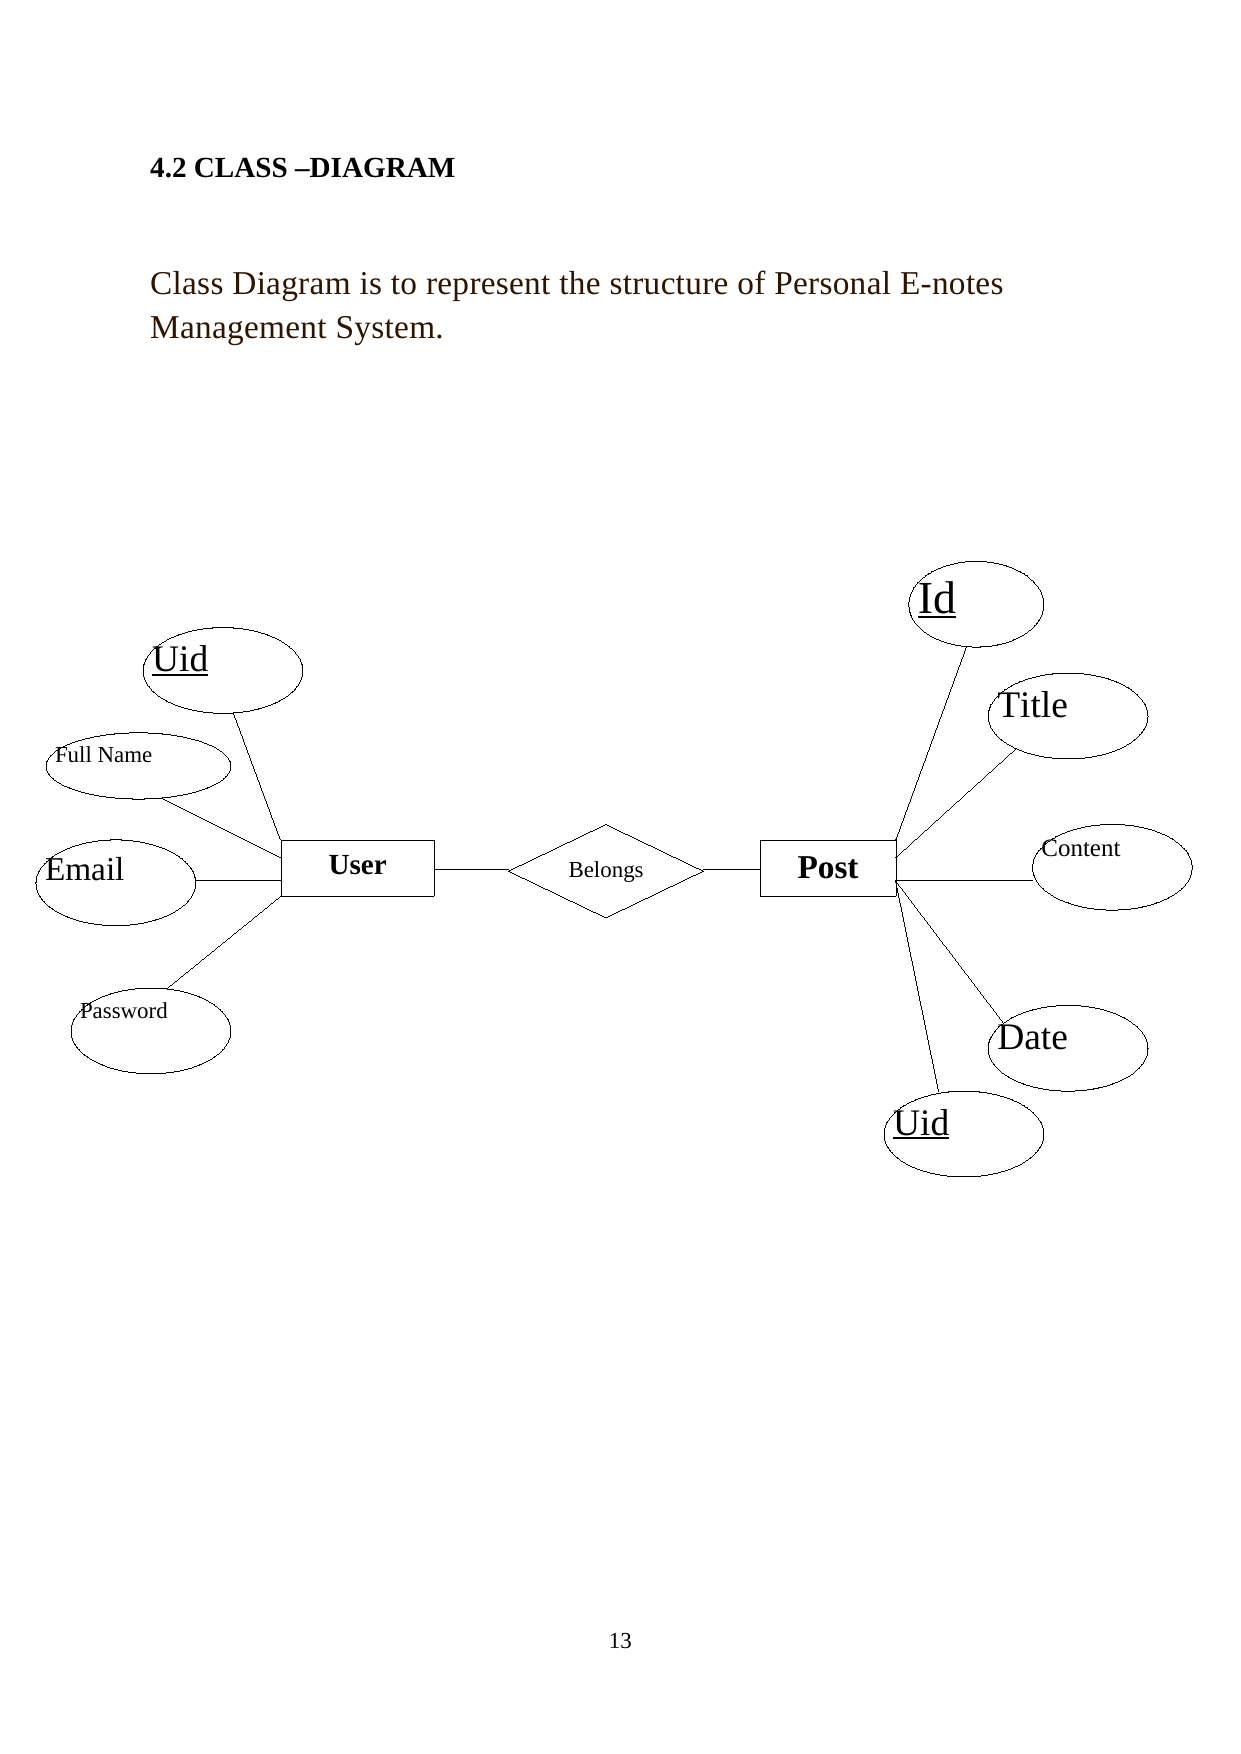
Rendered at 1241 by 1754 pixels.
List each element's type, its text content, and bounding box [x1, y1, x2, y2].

text 4.2 CLASS –DIAGRAM [150, 150, 1090, 183]
text Class Diagram is to represent the structure of Personal E-notes Management System. [150, 263, 1090, 346]
